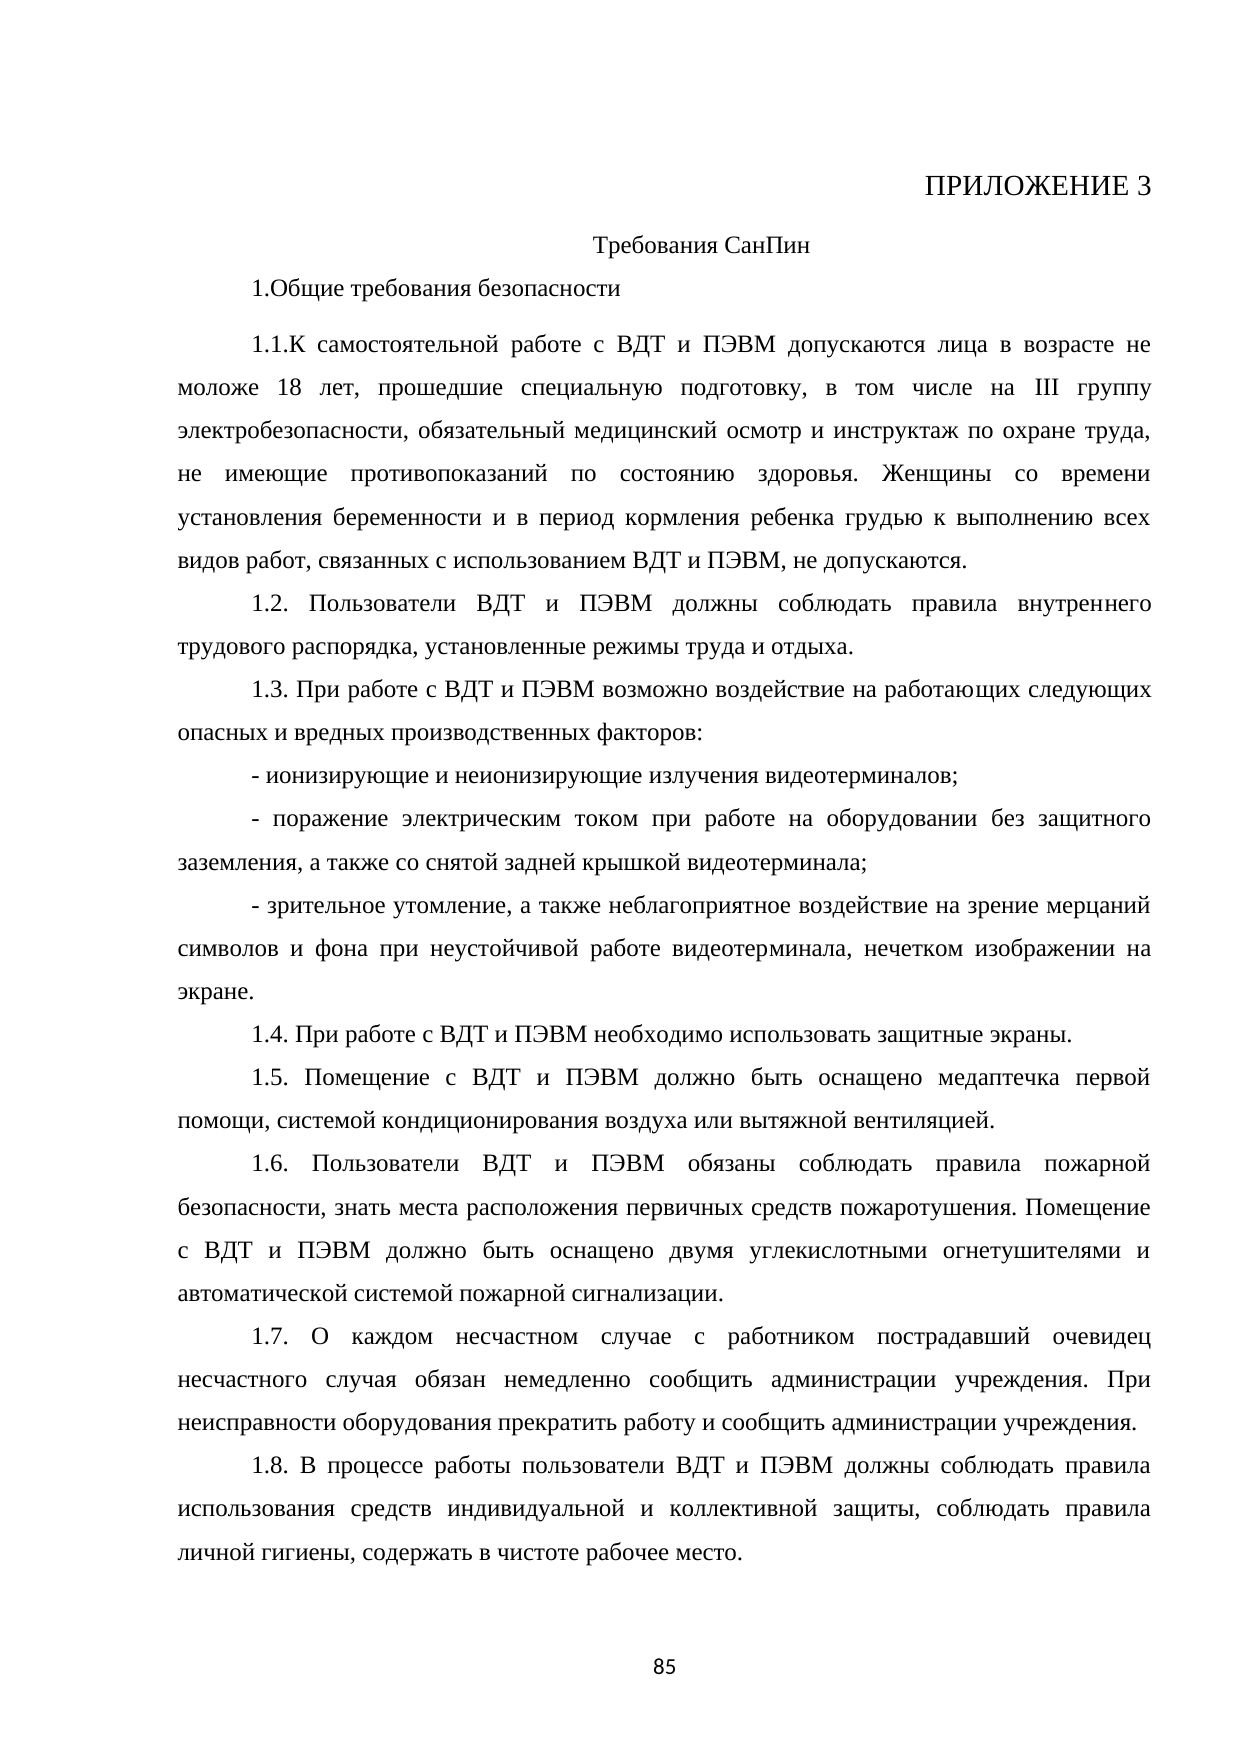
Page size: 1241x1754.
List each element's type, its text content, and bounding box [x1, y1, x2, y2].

text 1.5. Помещение с ВДТ и ПЭВМ должно быть оснащено медаптечка первой помощи, системой кондиционирования воздуха или вытяжной вентиляцией. [177, 1062, 1152, 1134]
text 1.2. Пользователи ВДТ и ПЭВМ должны соблюдать правила внутреннего трудового распорядка, установленные режимы труда и отдыха. [177, 588, 1152, 660]
text 1.1.К самостоятельной работе с ВДТ и ПЭВМ допускаются лица в возрасте не моложе 18 лет, прошедшие специальную подготовку, в том числе на III группу электробезопасности, обязательный медицинский осмотр и инструктаж по охране труда, не имеющие противопоказаний по состоянию здоровья. Женщины со времени установления беременности и в период кормления ребенка грудью к выполнению всех видов работ, связанных с использованием ВДТ и ПЭВМ, не допускаются. [177, 329, 1152, 573]
text - зрительное утомление, а также неблагоприятное воздействие на зрение мерцаний символов и фона при неустойчивой работе видеотерминала, нечетком изображении на экране. [177, 890, 1152, 1005]
text 1.7. О каждом несчастном случае с работником пострадавший очевидец несчастного случая обязан немедленно сообщить администрации учреждения. При неисправности оборудования прекратить работу и сообщить администрации учреждения. [177, 1321, 1152, 1436]
text 1.4. При работе с ВДТ и ПЭВМ необходимо использовать защитные экраны. [177, 1019, 1152, 1048]
text 1.6. Пользователи ВДТ и ПЭВМ обязаны соблюдать правила пожарной безопасности, знать места расположения первичных средств пожаротушения. Помещение с ВДТ и ПЭВМ должно быть оснащено двумя углекислотными огнетушителями и автоматической системой пожарной сигнализации. [177, 1148, 1152, 1307]
text Требования СанПин [177, 230, 1152, 259]
text 1.3. При работе с ВДТ и ПЭВМ возможно воздействие на работающих следующих опасных и вредных производственных факторов: [177, 674, 1152, 746]
text - ионизирующие и неионизирующие излучения видеотерминалов; [177, 760, 1152, 789]
text 1.8. В процессе работы пользователи ВДТ и ПЭВМ должны соблюдать правила использования средств индивидуальной и коллективной защиты, соблюдать правила личной гигиены, содержать в чистоте рабочее место. [177, 1450, 1152, 1565]
text ПРИЛОЖЕНИЕ 3 [177, 168, 1152, 202]
text 1.Общие требования безопасности [177, 273, 1152, 302]
text - поражение электрическим током при работе на оборудовании без защитного заземления, а также со снятой задней крышкой видеотерминала; [177, 803, 1152, 875]
